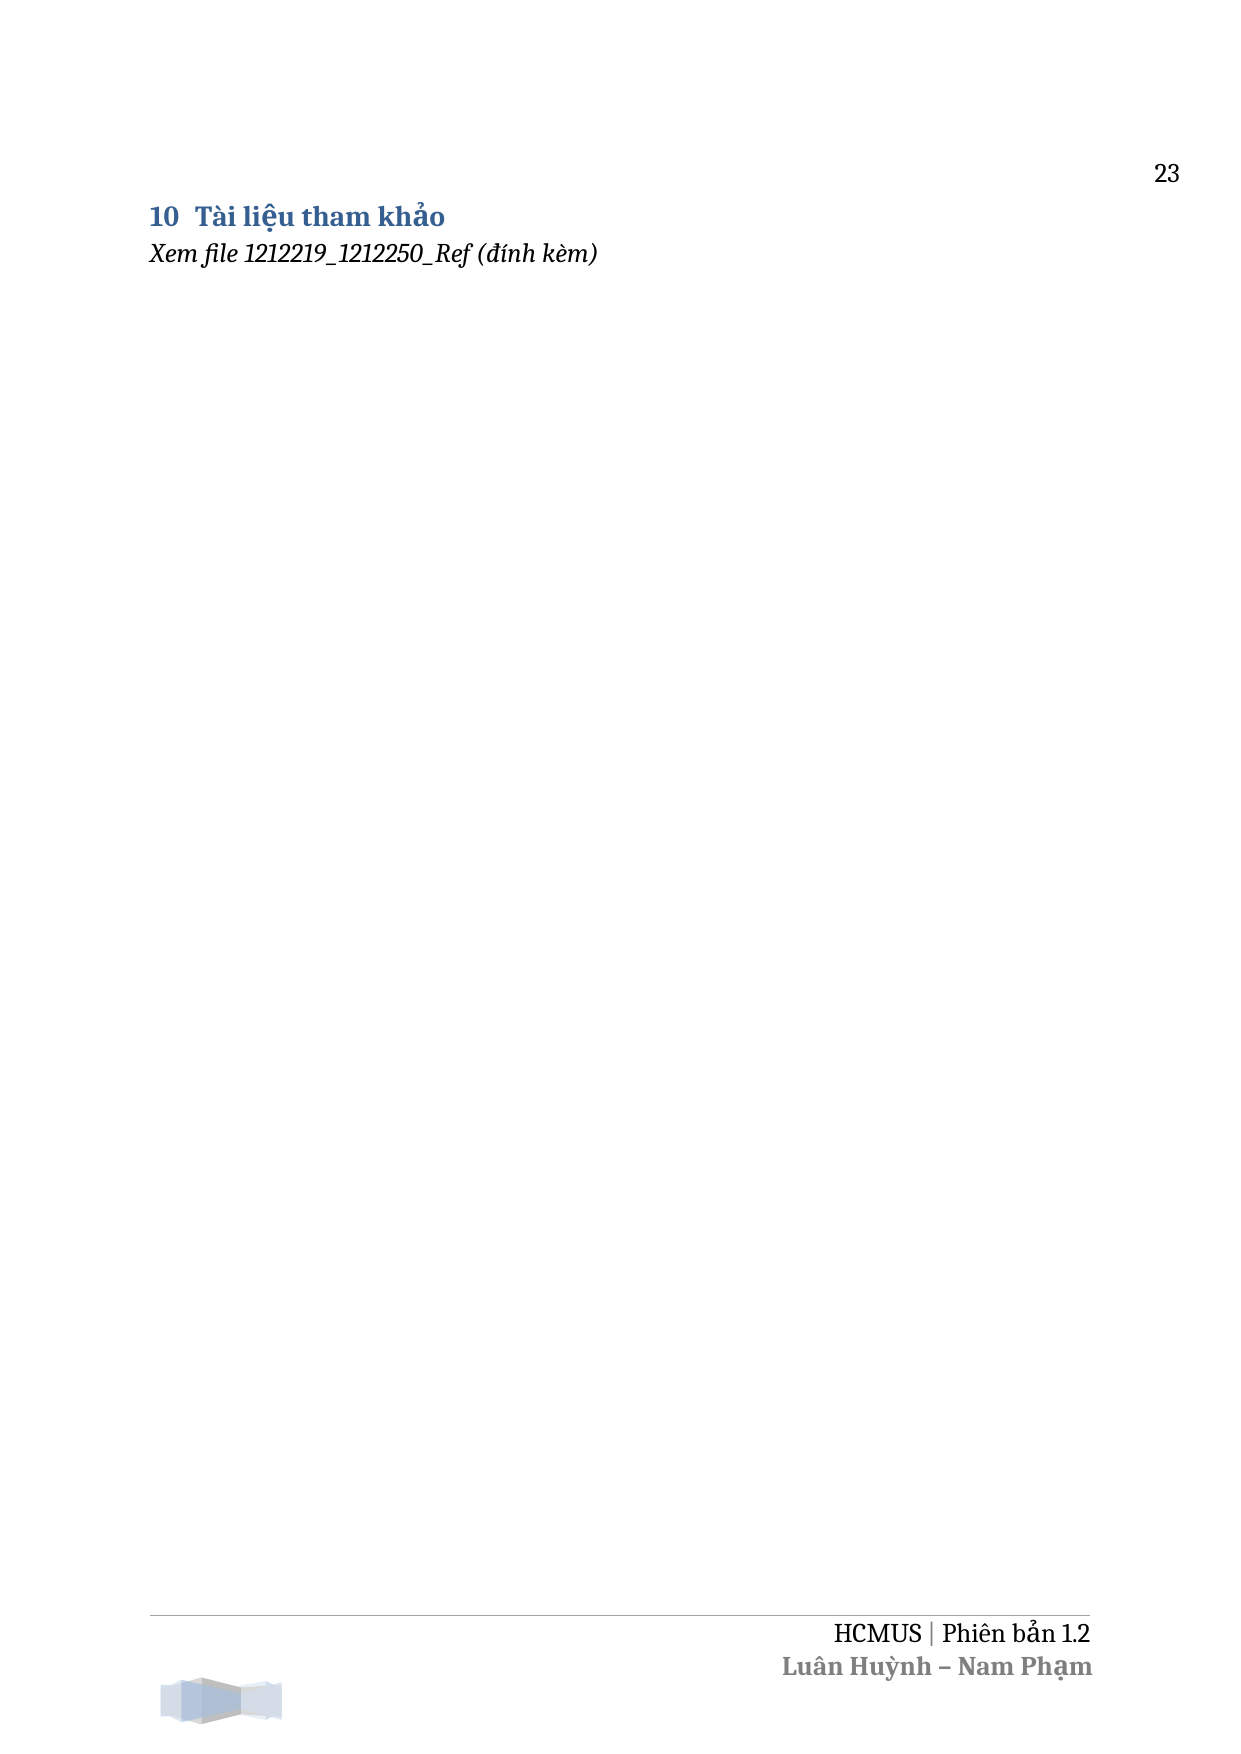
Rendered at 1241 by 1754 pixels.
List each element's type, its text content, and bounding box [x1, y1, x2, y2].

text Xem file 1212219_1212250_Ref (đính kèm) [150, 238, 1090, 270]
subtitle Tài liệu tham khảo [150, 200, 1090, 233]
